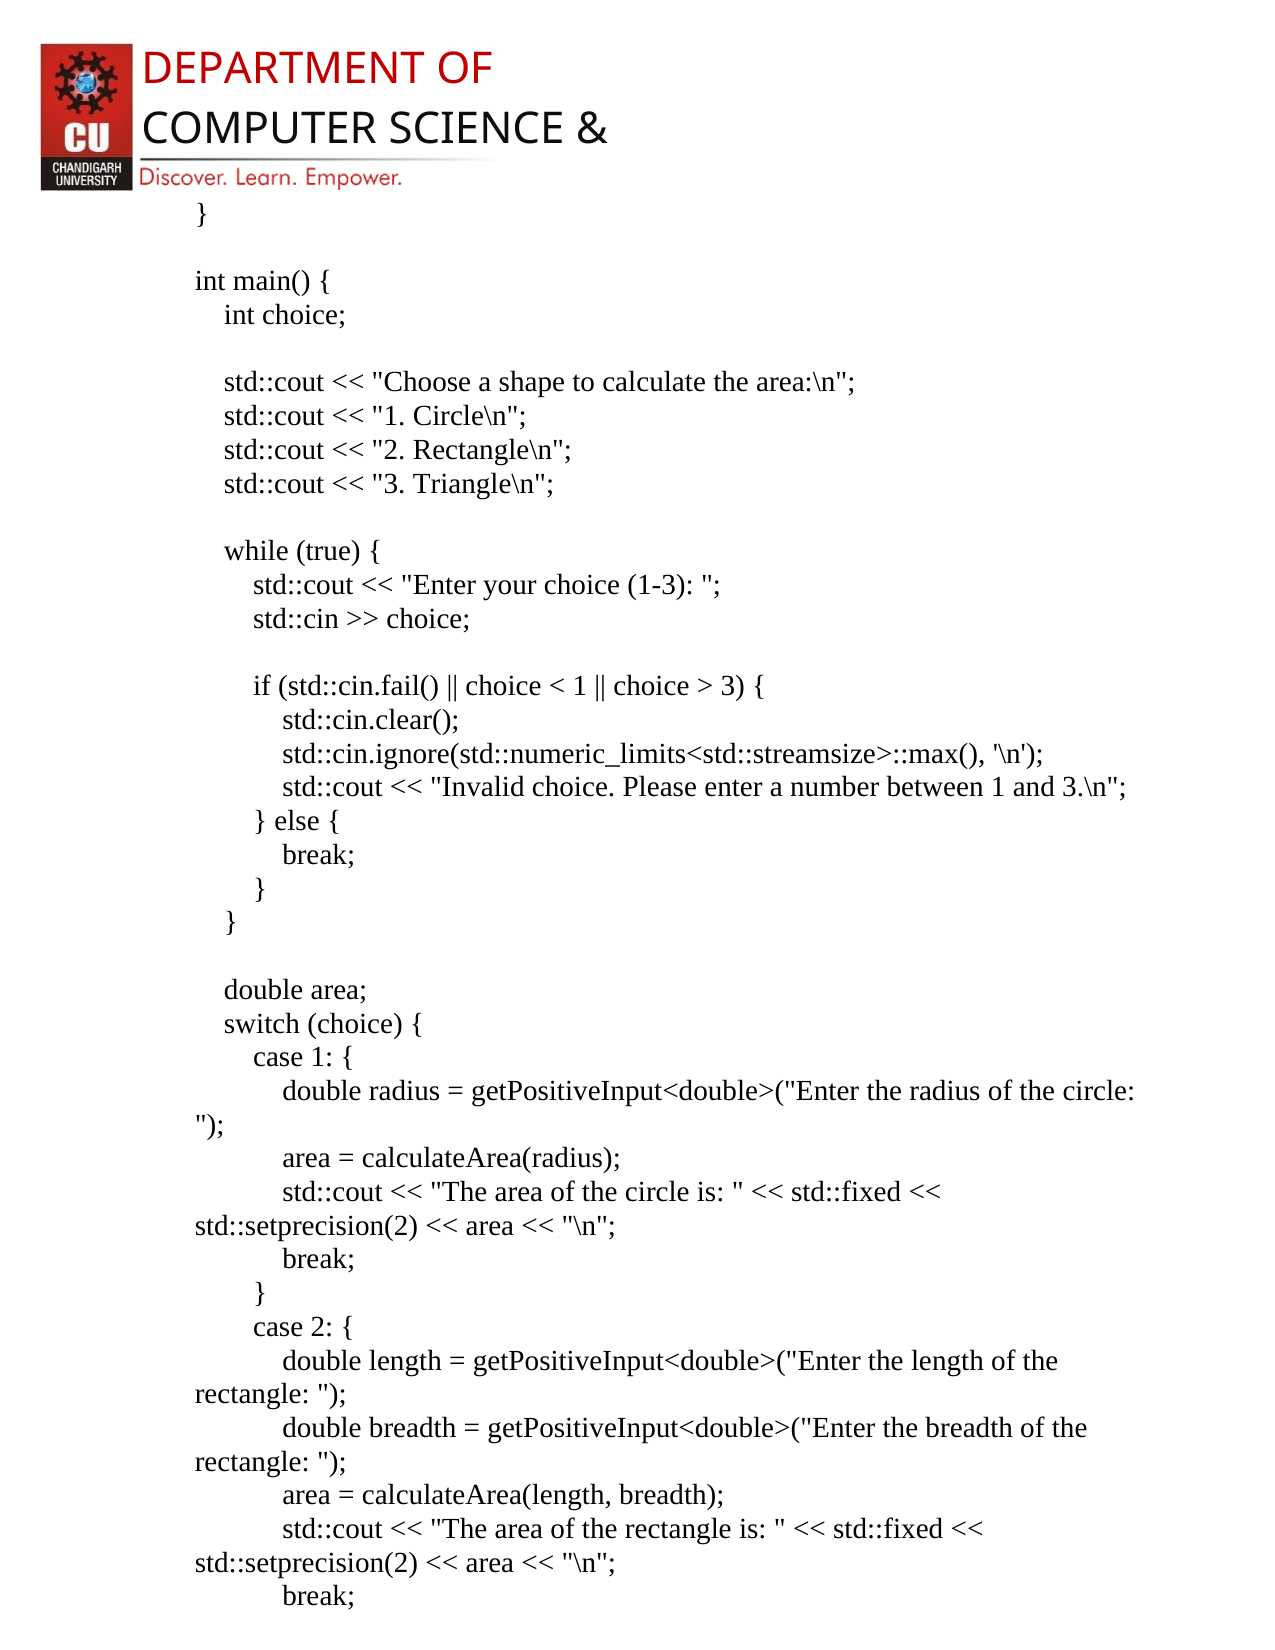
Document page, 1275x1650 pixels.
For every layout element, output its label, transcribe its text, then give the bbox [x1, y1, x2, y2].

text } else { [194, 803, 1148, 837]
text std::cin.clear(); [194, 702, 1148, 736]
text std::cout << "The area of the circle is: " << std::fixed << std::setprecision(2) << area << "\n"; [194, 1174, 1148, 1241]
text std::cin.ignore(std::numeric_limits<std::streamsize>::max(), '\n'); [194, 736, 1148, 769]
text double area; [194, 972, 1148, 1006]
text std::cout << "Enter your choice (1-3): "; [194, 567, 1148, 601]
text double breadth = getPositiveInput<double>("Enter the breadth of the rectangle: "); [194, 1410, 1148, 1477]
text } [194, 1275, 1148, 1309]
text } [194, 904, 1148, 938]
text std::cout << "3. Triangle\n"; [194, 466, 1148, 499]
text area = calculateArea(length, breadth); [194, 1477, 1148, 1511]
text std::cout << "Choose a shape to calculate the area:\n"; [194, 364, 1148, 398]
text switch (choice) { [194, 1006, 1148, 1039]
text } [194, 871, 1148, 904]
text if (std::cin.fail() || choice < 1 || choice > 3) { [194, 668, 1148, 702]
text while (true) { [194, 533, 1148, 567]
text int main() { [194, 263, 1148, 297]
text double radius = getPositiveInput<double>("Enter the radius of the circle: "); [194, 1073, 1148, 1140]
text std::cout << "Invalid choice. Please enter a number between 1 and 3.\n"; [194, 769, 1148, 803]
text case 1: { [194, 1039, 1148, 1073]
picture [40, 43, 529, 191]
text std::cout << "1. Circle\n"; [194, 398, 1148, 432]
text std::cout << "2. Rectangle\n"; [194, 432, 1148, 466]
text break; [194, 1578, 1148, 1612]
text std::cin >> choice; [194, 601, 1148, 634]
text std::cout << "The area of the rectangle is: " << std::fixed << std::setprecision(2) << area << "\n"; [194, 1511, 1148, 1578]
text } [194, 196, 1148, 229]
text break; [194, 1242, 1148, 1275]
text break; [194, 837, 1148, 871]
text area = calculateArea(radius); [194, 1141, 1148, 1174]
text int choice; [194, 297, 1148, 331]
text double length = getPositiveInput<double>("Enter the length of the rectangle: "); [194, 1343, 1148, 1410]
text case 2: { [194, 1309, 1148, 1343]
